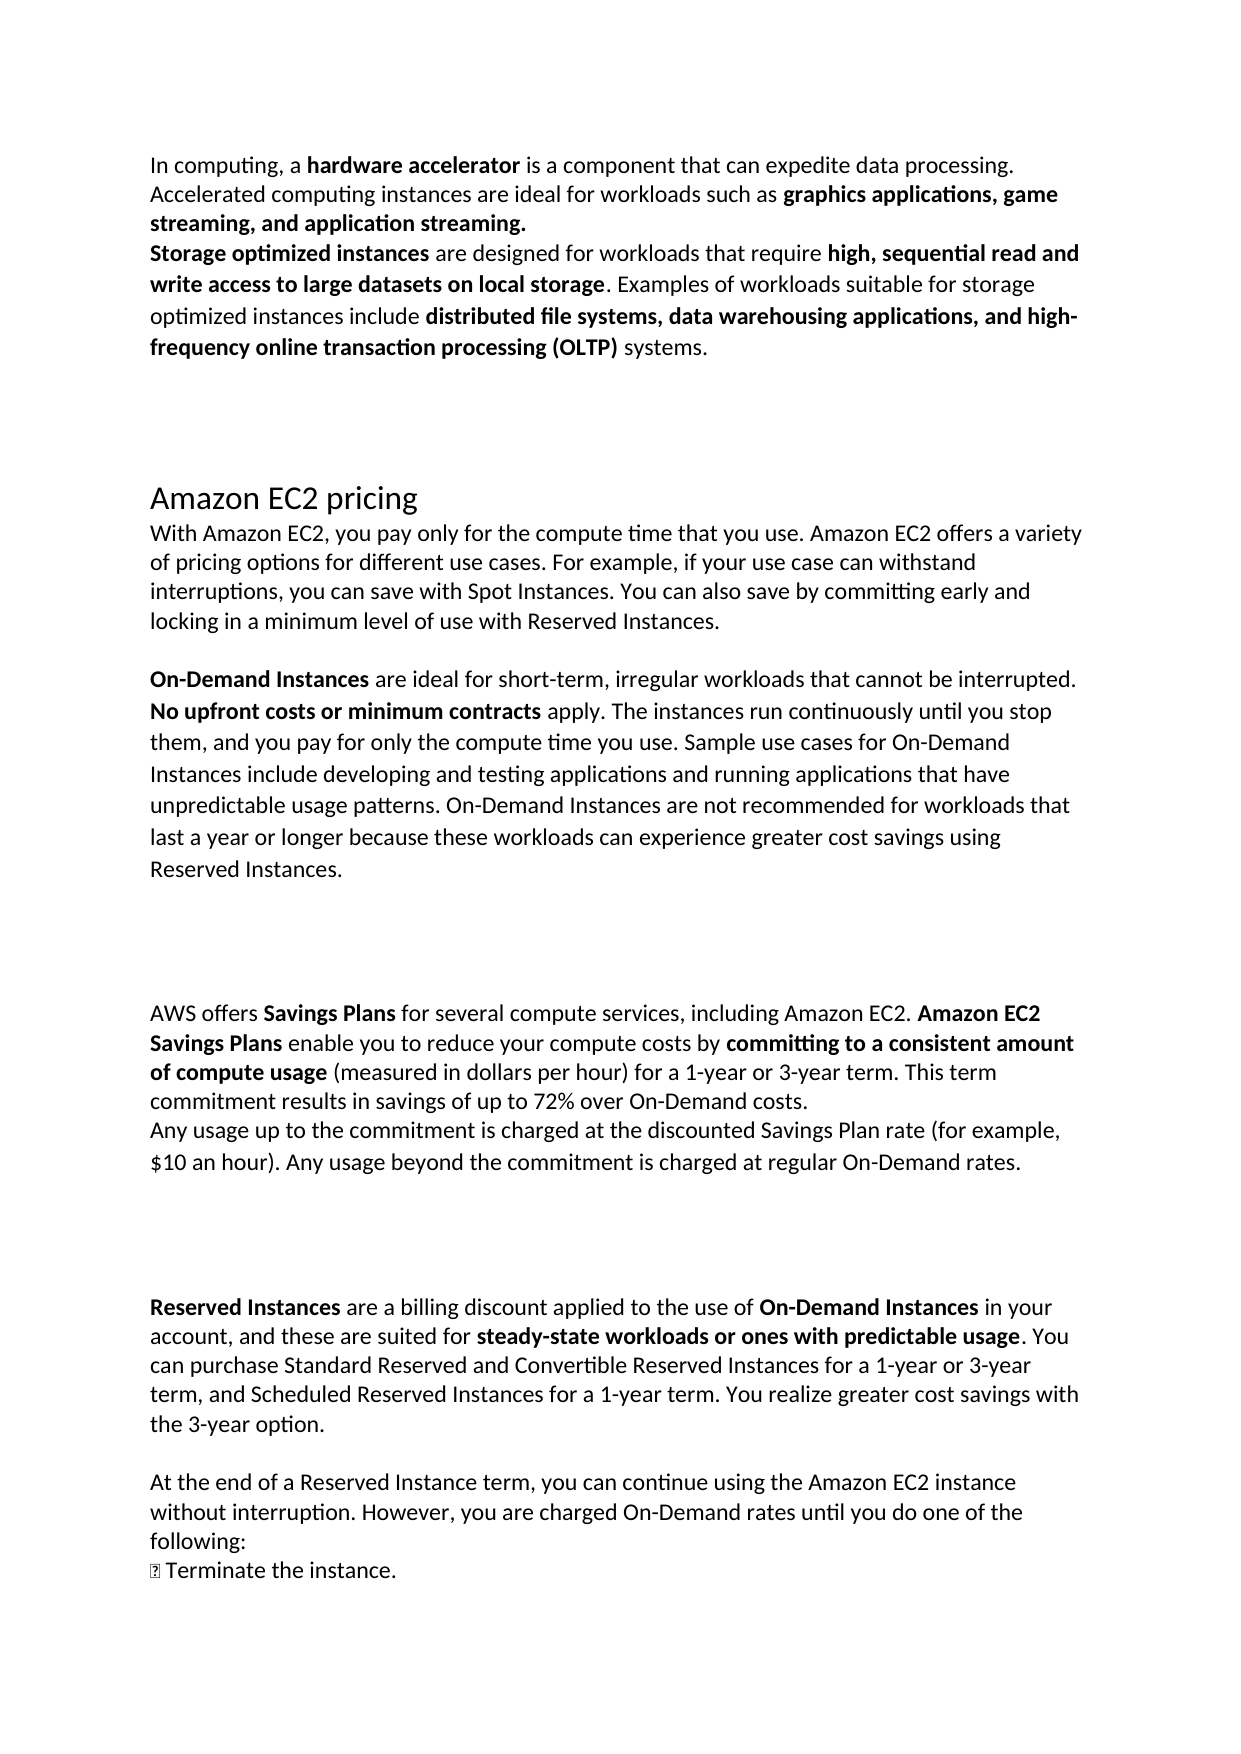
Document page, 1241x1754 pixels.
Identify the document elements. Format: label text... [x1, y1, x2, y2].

text Any usage up to the commitment is charged at the discounted Savings Plan rate (for example, $10 an hour). Any usage beyond the commitment is charged at regular On-Demand rates. [150, 1115, 1090, 1176]
text  Terminate the instance. [150, 1555, 1090, 1584]
text With Amazon EC2, you pay only for the compute time that you use. Amazon EC2 offers a variety of pricing options for different use cases. For example, if your use case can withstand interruptions, you can save with Spot Instances. You can also save by committing early and locking in a minimum level of use with Reserved Instances. [150, 518, 1090, 635]
text Reserved Instances are a billing discount applied to the use of On-Demand Instances in your account, and these are suited for steady-state workloads or ones with predictable usage. You can purchase Standard Reserved and Convertible Reserved Instances for a 1-year or 3-year term, and Scheduled Reserved Instances for a 1-year term. You realize greater cost savings with the 3-year option. [150, 1292, 1090, 1438]
text Storage optimized instances are designed for workloads that require high, sequential read and write access to large datasets on local storage. Examples of workloads suitable for storage optimized instances include distributed file systems, data warehousing applications, and high-frequency online transaction processing (OLTP) systems. [150, 238, 1090, 362]
text Amazon EC2 pricing [150, 477, 1090, 518]
text AWS offers Savings Plans for several compute services, including Amazon EC2. Amazon EC2 Savings Plans enable you to reduce your compute costs by committing to a consistent amount of compute usage (measured in dollars per hour) for a 1-year or 3-year term. This term commitment results in savings of up to 72% over On-Demand costs. [150, 998, 1090, 1115]
text In computing, a hardware accelerator is a component that can expedite data processing. Accelerated computing instances are ideal for workloads such as graphics applications, game streaming, and application streaming. [150, 150, 1090, 238]
text On-Demand Instances are ideal for short-term, irregular workloads that cannot be interrupted. No upfront costs or minimum contracts apply. The instances run continuously until you stop them, and you pay for only the compute time you use. Sample use cases for On-Demand Instances include developing and testing applications and running applications that have unpredictable usage patterns. On-Demand Instances are not recommended for workloads that last a year or longer because these workloads can experience greater cost savings using Reserved Instances. [150, 664, 1090, 883]
text At the end of a Reserved Instance term, you can continue using the Amazon EC2 instance without interruption. However, you are charged On-Demand rates until you do one of the following: [150, 1467, 1090, 1555]
